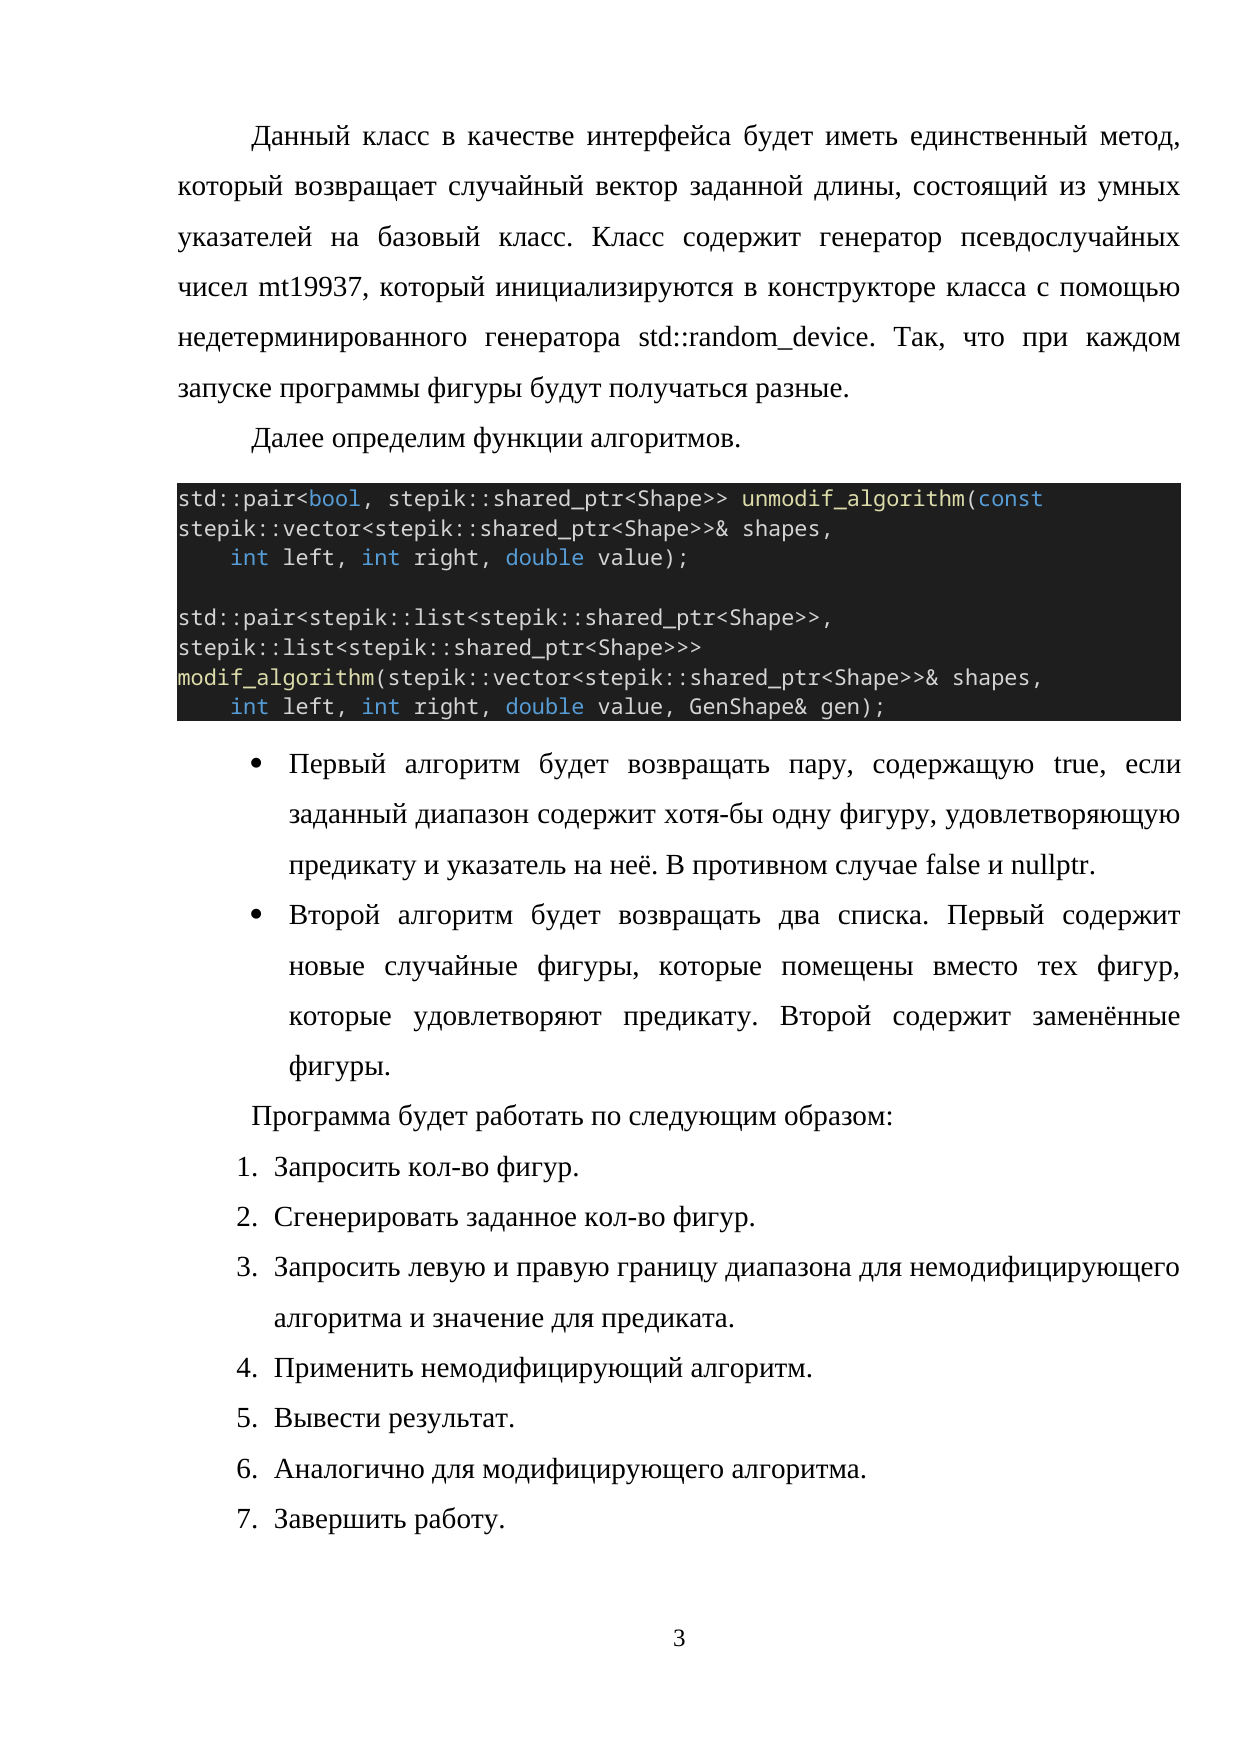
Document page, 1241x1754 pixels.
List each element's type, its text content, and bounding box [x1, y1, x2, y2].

list Запросить левую и правую границу диапазона для немодифицирующего алгоритма и значение для предиката. [236, 1249, 1181, 1333]
text std::pair<bool, stepik::shared_ptr<Shape>> unmodif_algorithm(const stepik::vector<stepik::shared_ptr<Shape>>& shapes, [177, 483, 1181, 542]
list Сгенерировать заданное кол-во фигур. [236, 1199, 1181, 1233]
text int left, int right, double value, GenShape& gen); [177, 691, 1181, 721]
text Далее определим функции алгоритмов. [177, 420, 1181, 453]
list Применить немодифицирующий алгоритм. [236, 1350, 1181, 1384]
text std::pair<stepik::list<stepik::shared_ptr<Shape>>, stepik::list<stepik::shared_ptr<Shape>>> modif_algorithm(stepik::vector<stepik::shared_ptr<Shape>>& shapes, [177, 602, 1181, 691]
list Вывести результат. [236, 1400, 1181, 1434]
list Второй алгоритм будет возвращать два списка. Первый содержит новые случайные фигуры, которые помещены вместо тех фигур, которые удовлетворяют предикату. Второй содержит заменённые фигуры. [251, 897, 1181, 1082]
text Данный класс в качестве интерфейса будет иметь единственный метод, который возвращает случайный вектор заданной длины, состоящий из умных указателей на базовый класс. Класс содержит генератор псевдослучайных чисел mt19937, который инициализируются в конструкторе класса с помощью недетерминированного генератора std::random_device. Так, что при каждом запуске программы фигуры будут получаться разные. [177, 118, 1181, 403]
text int left, int right, double value); [177, 542, 1181, 572]
text Программа будет работать по следующим образом: [177, 1098, 1181, 1132]
list Запросить кол-во фигур. [236, 1149, 1181, 1182]
list Завершить работу. [236, 1501, 1181, 1534]
list Первый алгоритм будет возвращать пару, содержащую true, если заданный диапазон содержит хотя-бы одну фигуру, удовлетворяющую предикату и указатель на неё. В противном случае false и nullptr. [251, 746, 1181, 880]
list Аналогично для модифицирующего алгоритма. [236, 1451, 1181, 1484]
